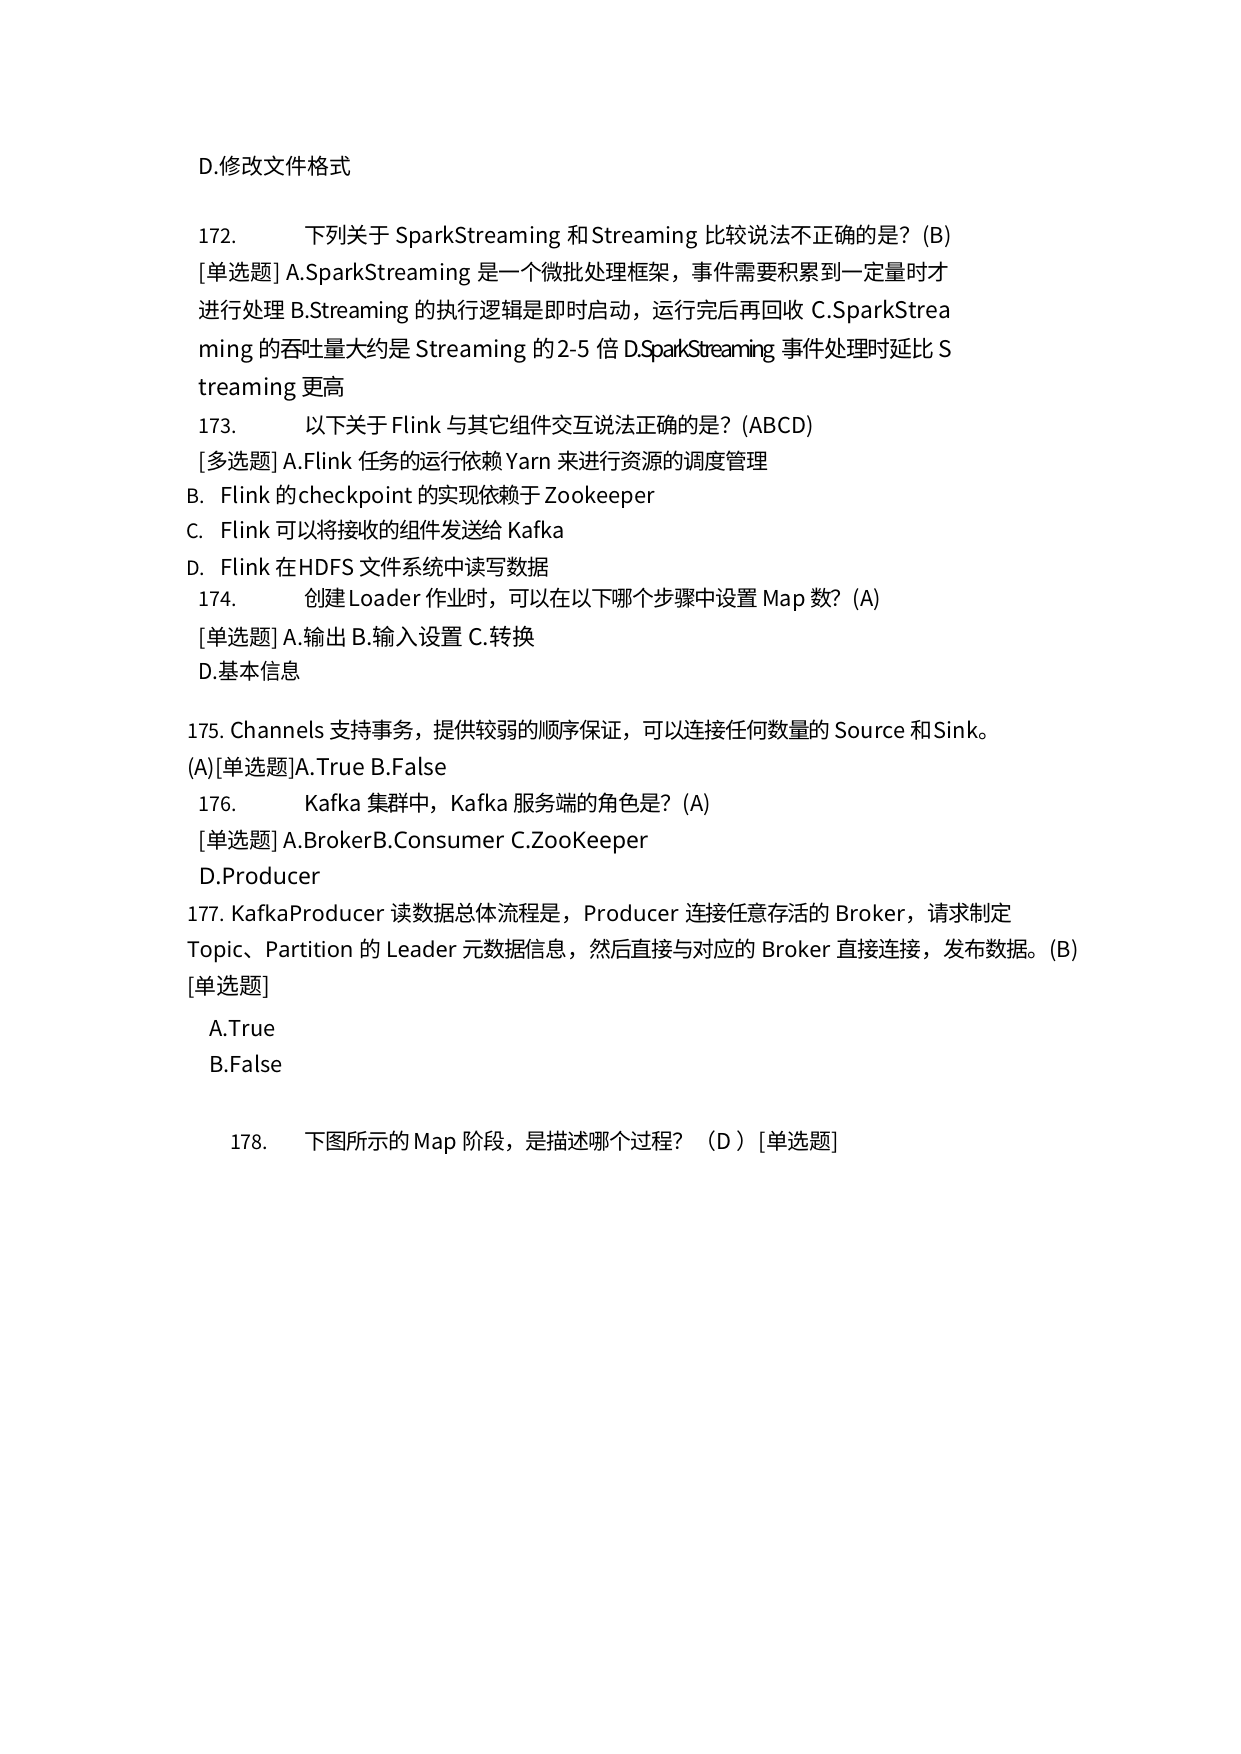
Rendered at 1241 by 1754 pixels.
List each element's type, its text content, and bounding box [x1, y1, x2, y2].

list 以下关于 Flink 与其它组件交互说法正确的是？(ABCD)[多选题] A.Flink 任务的运行依赖 Yarn 来进行资源的调度管理 [198, 408, 842, 476]
text D.修改文件格式 [198, 149, 1240, 181]
list Kafka 集群中，Kafka 服务端的角色是？(A)[单选题] A.BrokerB.Consumer C.ZooKeeper D.Producer [198, 786, 733, 891]
list Flink 在 HDFS 文件系统中读写数据 [186, 550, 1240, 581]
text A.True B.False [209, 1011, 287, 1078]
list Channels 支持事务，提供较弱的顺序保证，可以连接任何数量的 Source 和 Sink。(A)[单选题]A.True B.False [187, 713, 1017, 782]
list KafkaProducer 读数据总体流程是，Producer 连接任意存活的 Broker，请求制定 Topic、Partition 的 Leader 元数据信息，然后直接与对应的 Broker 直接连接，发布数据。(B)[单选题] [187, 896, 1096, 1001]
list Flink 的 checkpoint 的实现依赖于 Zookeeper [186, 481, 1240, 509]
list 下图所示的 Map 阶段，是描述哪个过程？（D ）[单选题] [230, 1124, 1240, 1156]
list Flink 可以将接收的组件发送给 Kafka [186, 513, 1240, 545]
list 下列关于 SparkStreaming 和 Streaming 比较说法不正确的是？(B)[单选题] A.SparkStreaming 是一个微批处理框架，事件需要积累到一定量时才进行处理B.Streaming 的执行逻辑是即时启动，运行完后再回收C.SparkStreaming 的吞吐量大约是 Streaming 的 2-5 倍D.SparkStreaming 事件处理时延比 Streaming 更高 [198, 218, 951, 402]
text D.基本信息 [198, 657, 1240, 685]
list 创建 Loader 作业时，可以在以下哪个步骤中设置 Map 数？(A)[单选题] A.输出B.输入设置C.转换 [198, 581, 908, 652]
